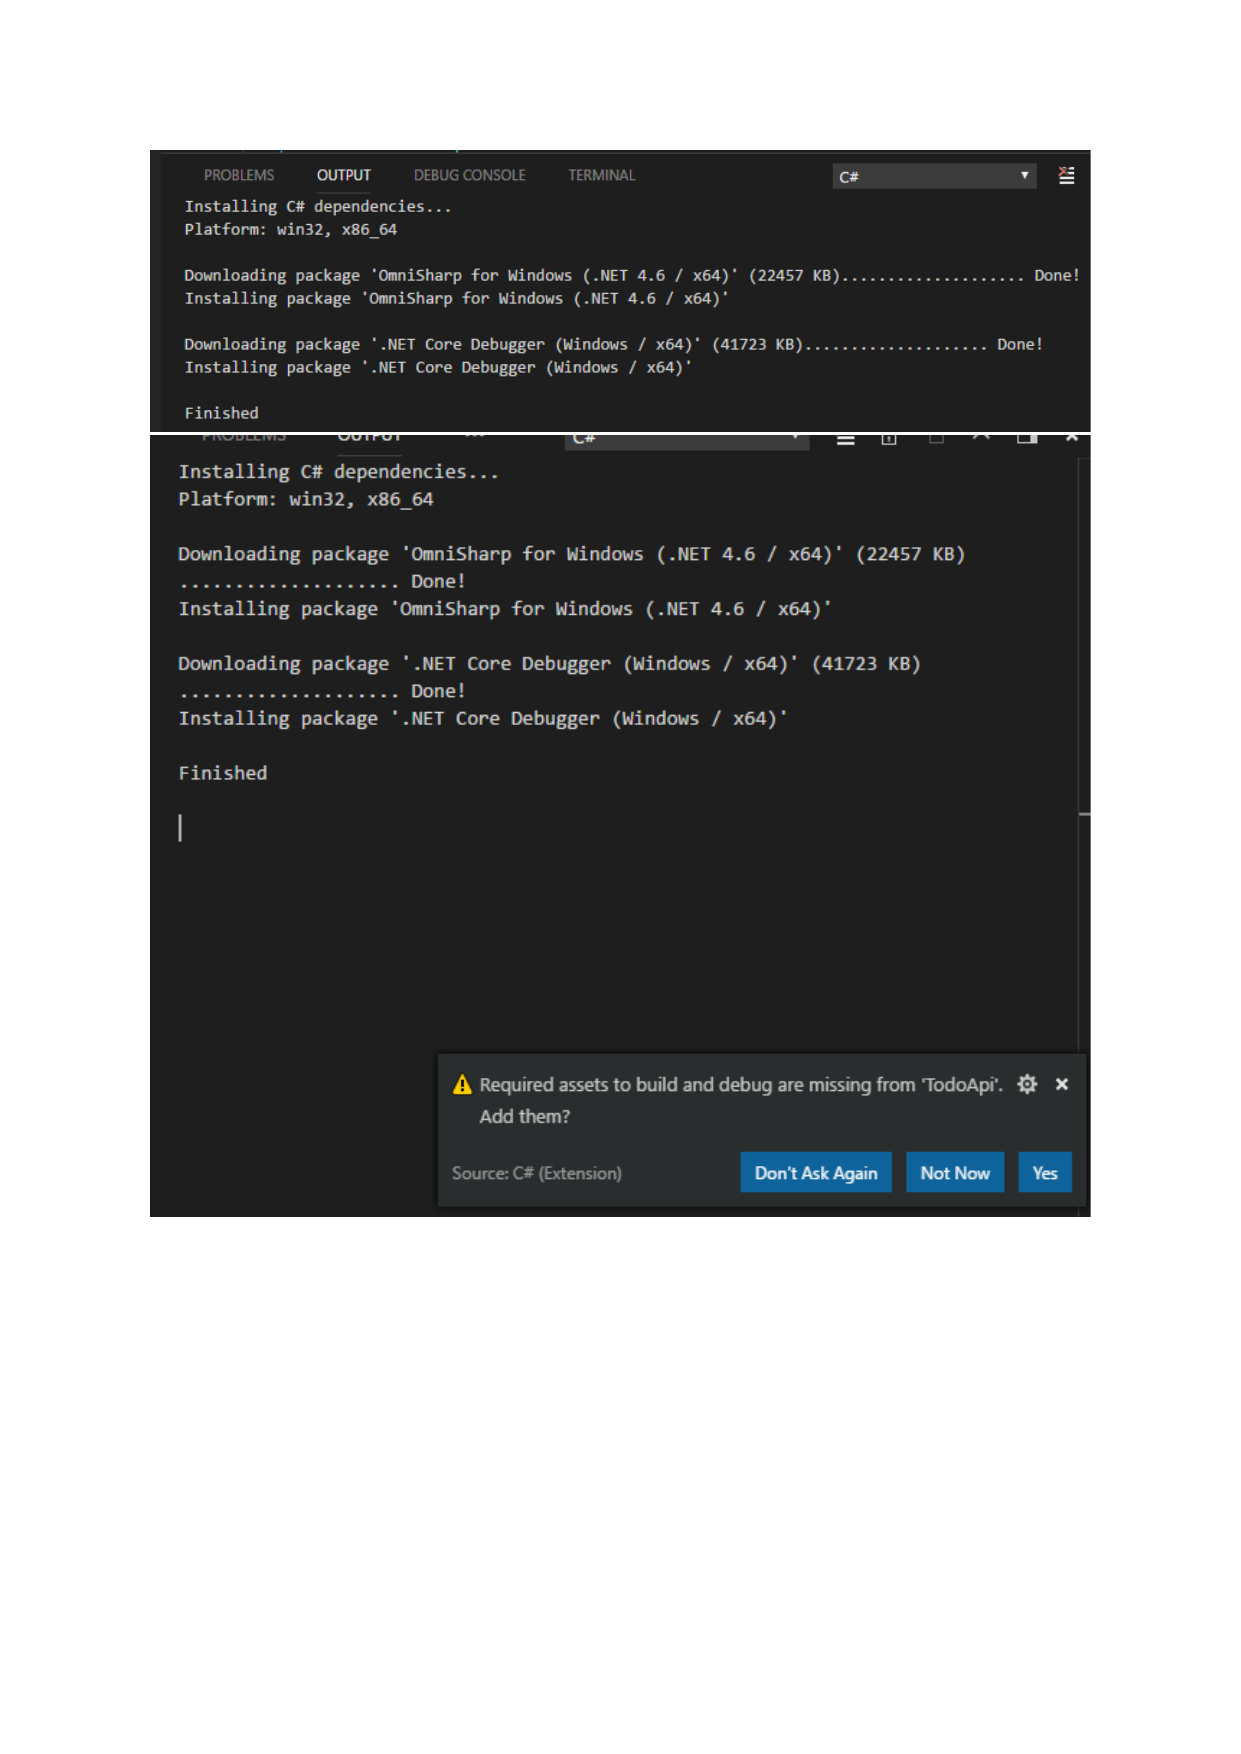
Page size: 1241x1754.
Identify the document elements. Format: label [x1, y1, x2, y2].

picture [150, 435, 1091, 1217]
picture [150, 150, 1091, 432]
